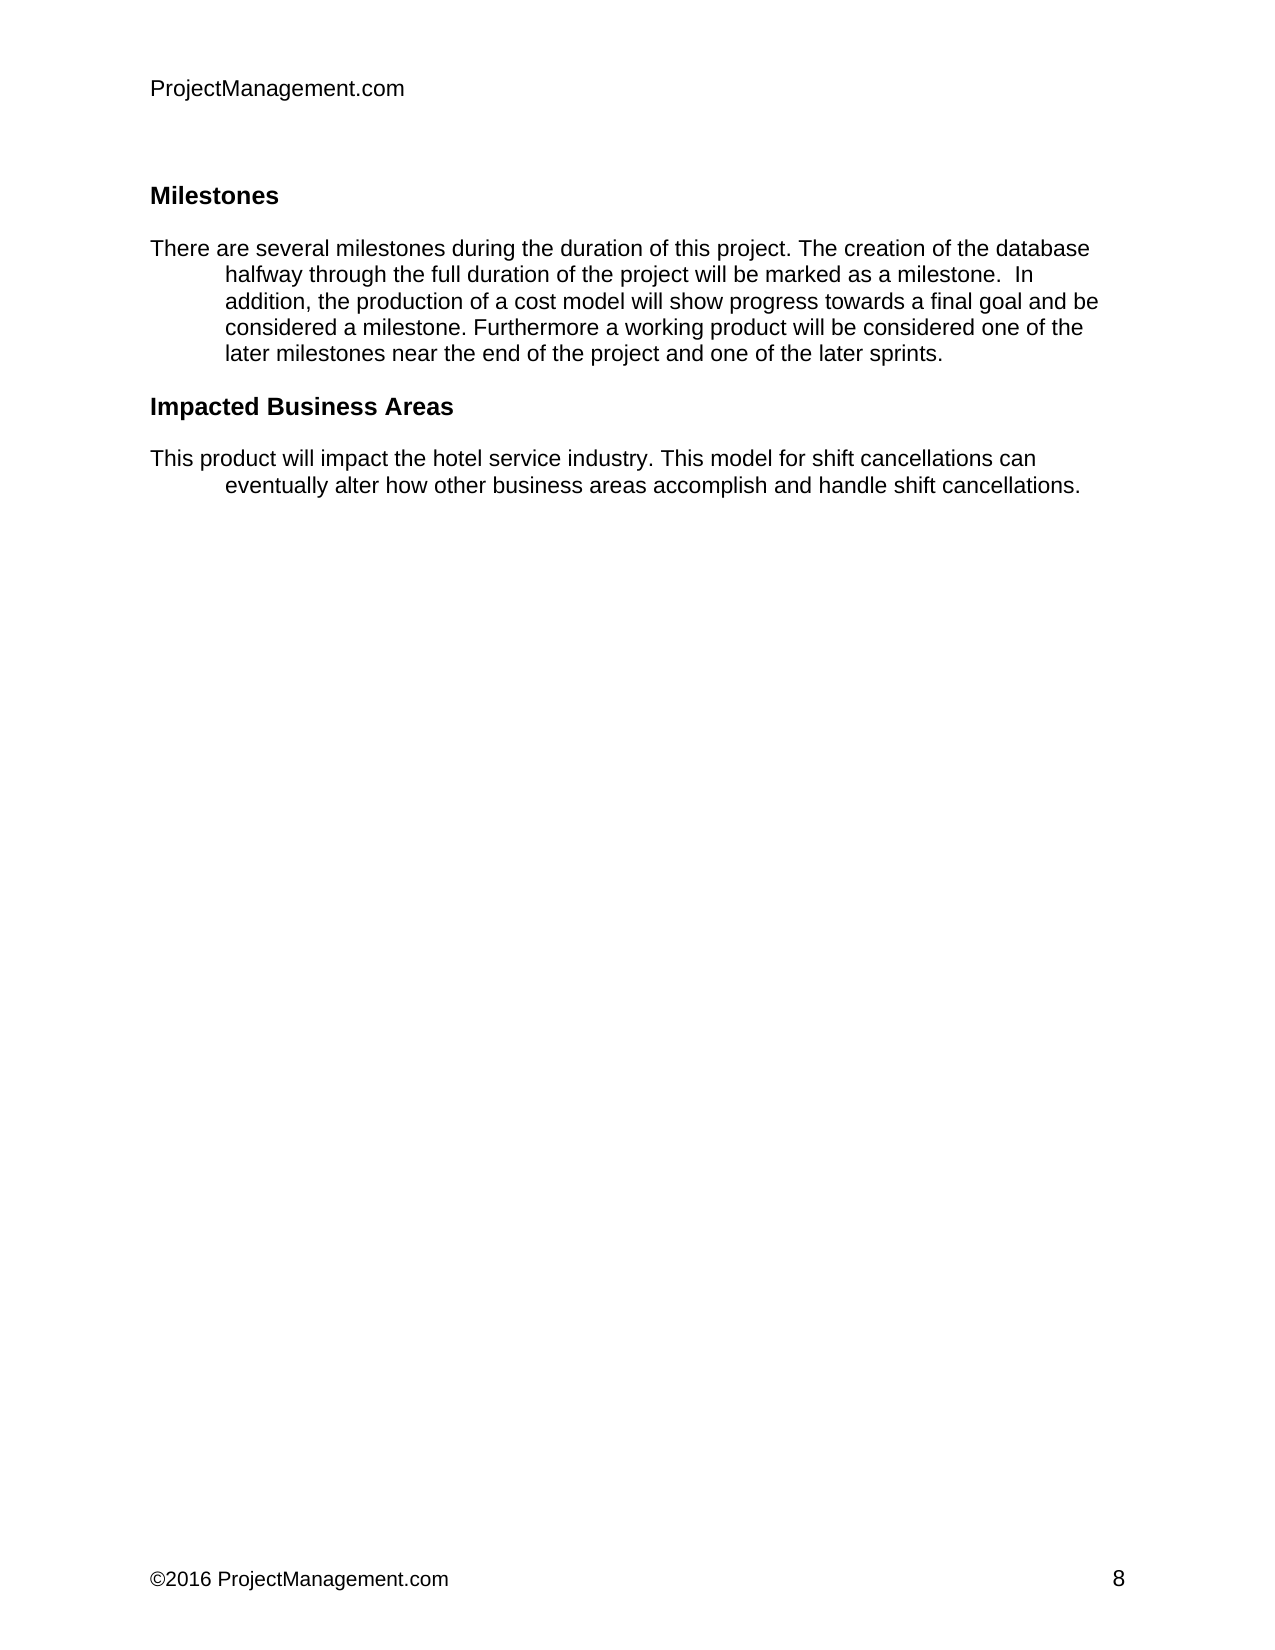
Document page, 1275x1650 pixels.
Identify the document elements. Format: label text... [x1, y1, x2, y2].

text Impacted Business Areas [150, 392, 1125, 420]
text There are several milestones during the duration of this project. The creation of the database halfway through the full duration of the project will be marked as a milestone. In addition, the production of a cost model will show progress towards a final goal and be considered a milestone. Furthermore a working product will be considered one of the later milestones near the end of the project and one of the later sprints. [150, 235, 1125, 367]
text Milestones [150, 181, 1125, 210]
text This product will impact the hotel service industry. This model for shift cancellations can eventually alter how other business areas accomplish and handle shift cancellations. [150, 445, 1125, 498]
